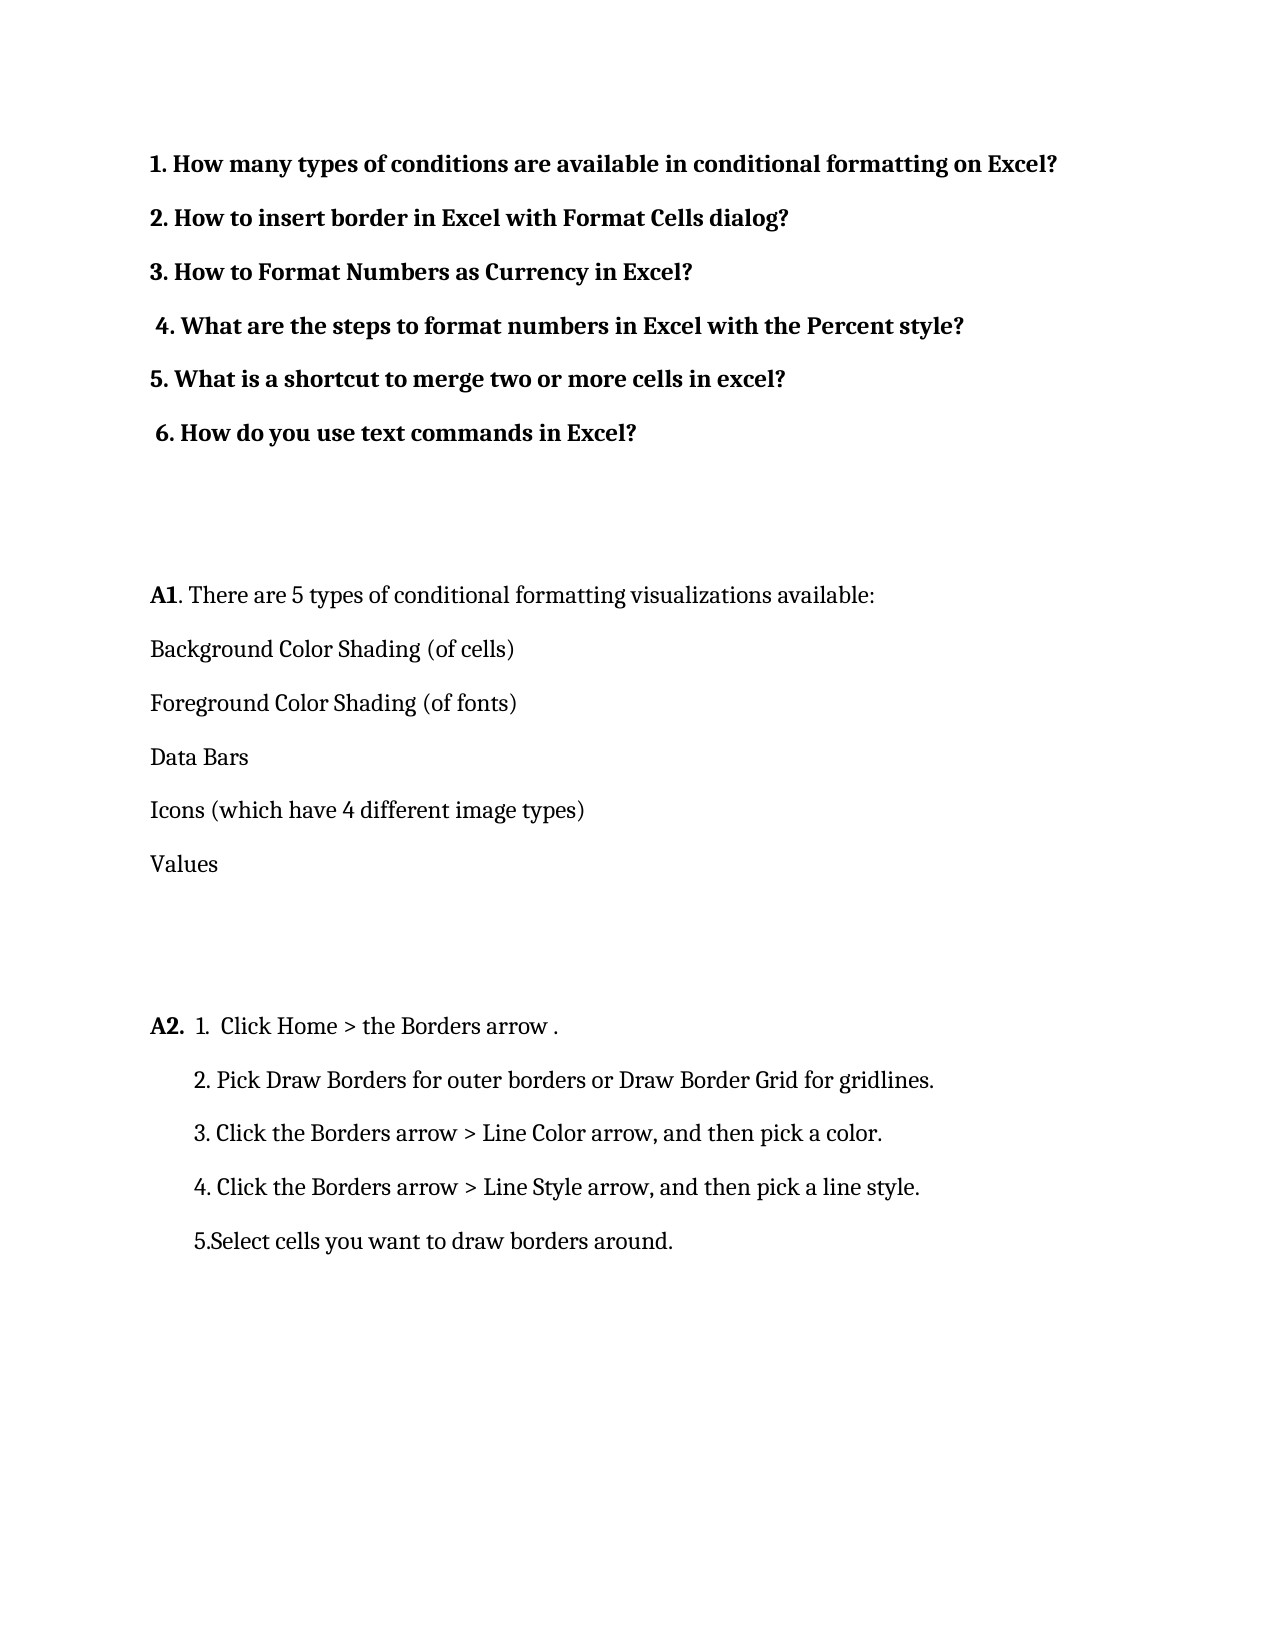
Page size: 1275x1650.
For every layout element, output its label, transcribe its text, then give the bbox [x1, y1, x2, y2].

text Values [150, 850, 1125, 879]
text Data Bars [150, 742, 1125, 771]
text Foreground Color Shading (of fonts) [150, 688, 1125, 717]
text Icons (which have 4 different image types) [150, 796, 1125, 825]
text 5. What is a shortcut to merge two or more cells in excel? [150, 365, 1125, 394]
text 2. How to insert border in Excel with Format Cells dialog? [150, 204, 1125, 233]
text A1. There are 5 types of conditional formatting visualizations available: [150, 581, 1125, 609]
text 6. How do you use text commands in Excel? [150, 419, 1125, 448]
text 3. How to Format Numbers as Currency in Excel? [150, 258, 1125, 286]
text 3. Click the Borders arrow > Line Color arrow, and then pick a color. [150, 1119, 1125, 1148]
text 2. Pick Draw Borders for outer borders or Draw Border Grid for gridlines. [150, 1066, 1125, 1094]
text 4. What are the steps to format numbers in Excel with the Percent style? [150, 312, 1125, 340]
text 4. Click the Borders arrow > Line Style arrow, and then pick a line style. [150, 1173, 1125, 1202]
text A2. 1. Click Home > the Borders arrow . [150, 1012, 1125, 1040]
text 5.Select cells you want to draw borders around. [150, 1227, 1125, 1256]
text 1. How many types of conditions are available in conditional formatting on Excel? [150, 150, 1125, 179]
text Background Color Shading (of cells) [150, 635, 1125, 663]
